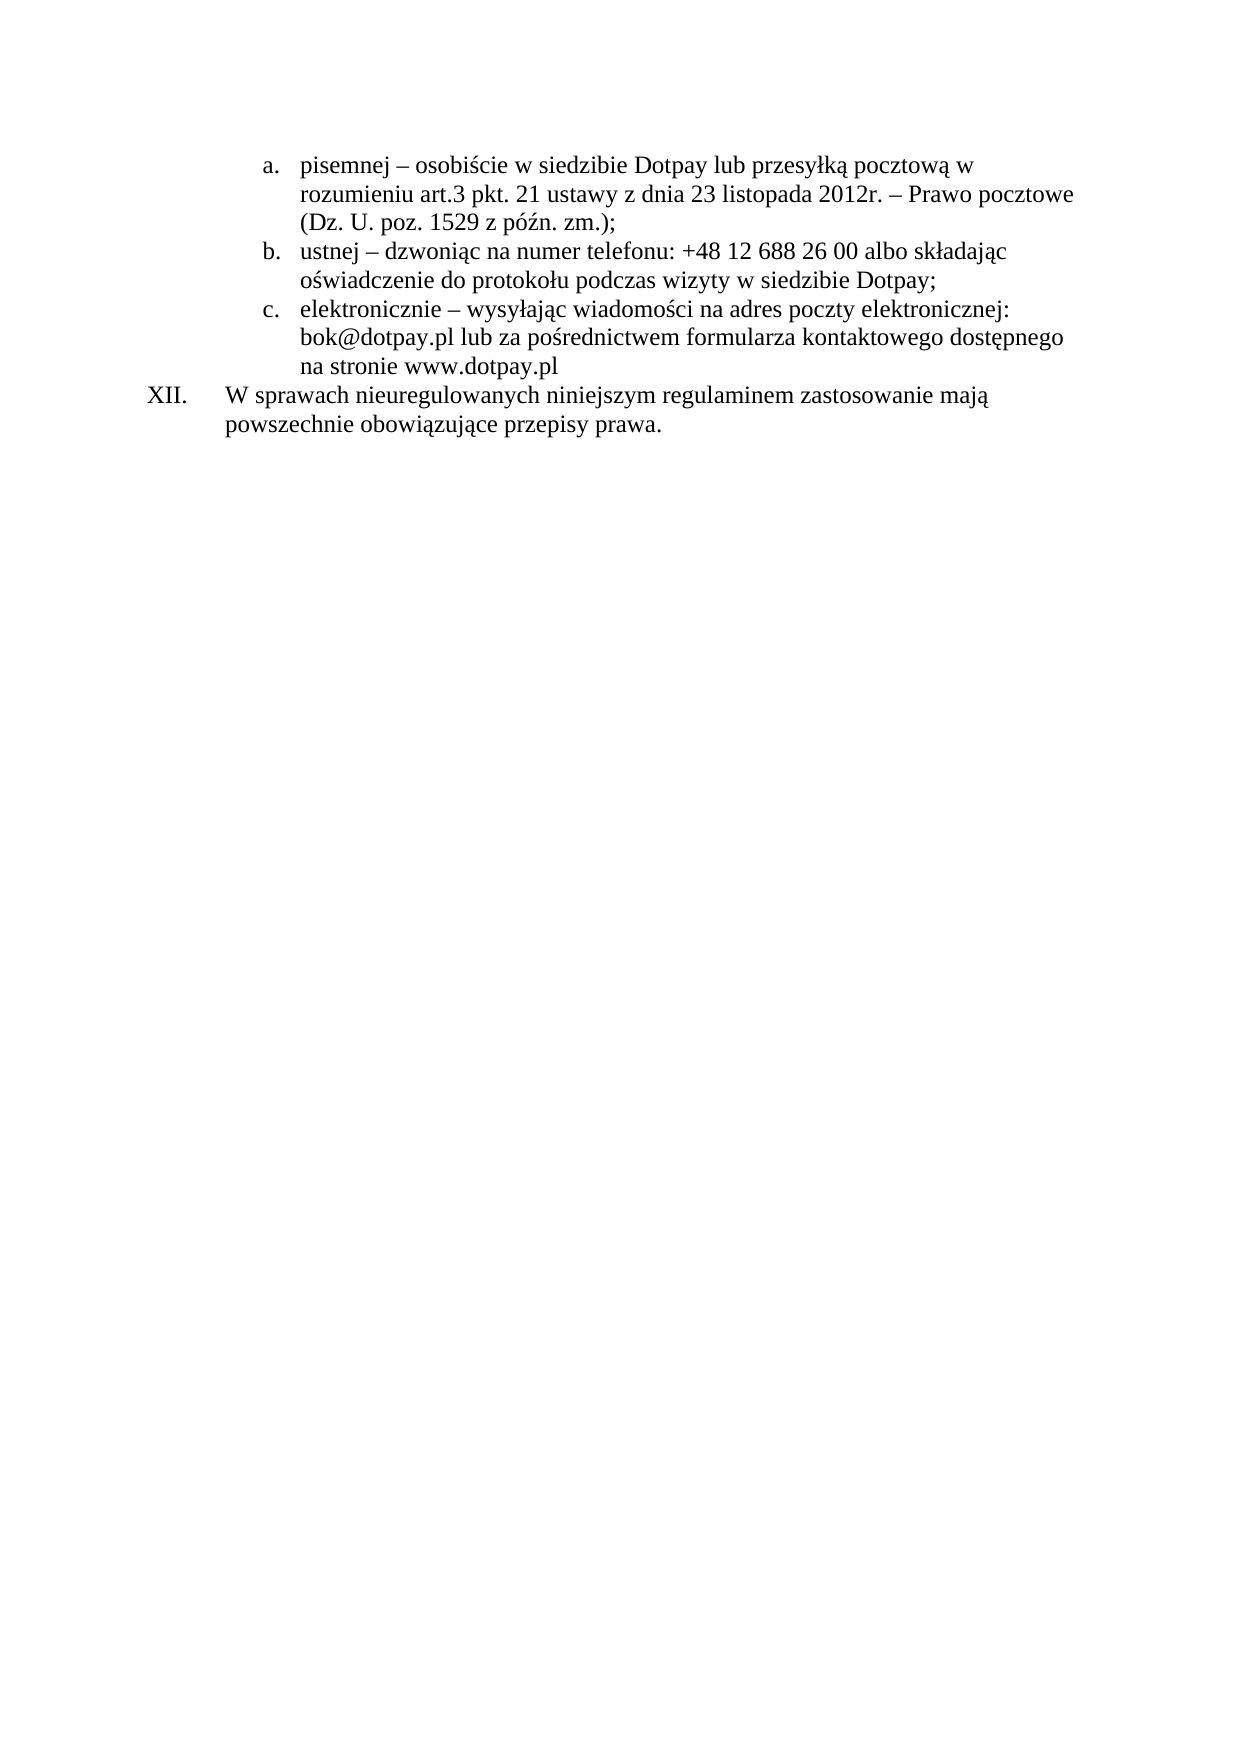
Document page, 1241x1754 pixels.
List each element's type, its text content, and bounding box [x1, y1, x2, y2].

list pisemnej – osobiście w siedzibie Dotpay lub przesyłką pocztową w rozumieniu art.3 pkt. 21 ustawy z dnia 23 listopada 2012r. – Prawo pocztowe (Dz. U. poz. 1529 z późn. zm.); [262, 150, 1090, 236]
list ustnej – dzwoniąc na numer telefonu: +48 12 688 26 00 albo składając oświadczenie do protokołu podczas wizyty w siedzibie Dotpay; [262, 236, 1090, 294]
list elektronicznie – wysyłając wiadomości na adres poczty elektronicznej: bok@dotpay.pl lub za pośrednictwem formularza kontaktowego dostępnego na stronie www.dotpay.pl [262, 294, 1090, 380]
list W sprawach nieuregulowanych niniejszym regulaminem zastosowanie mają powszechnie obowiązujące przepisy prawa. [187, 380, 1090, 437]
